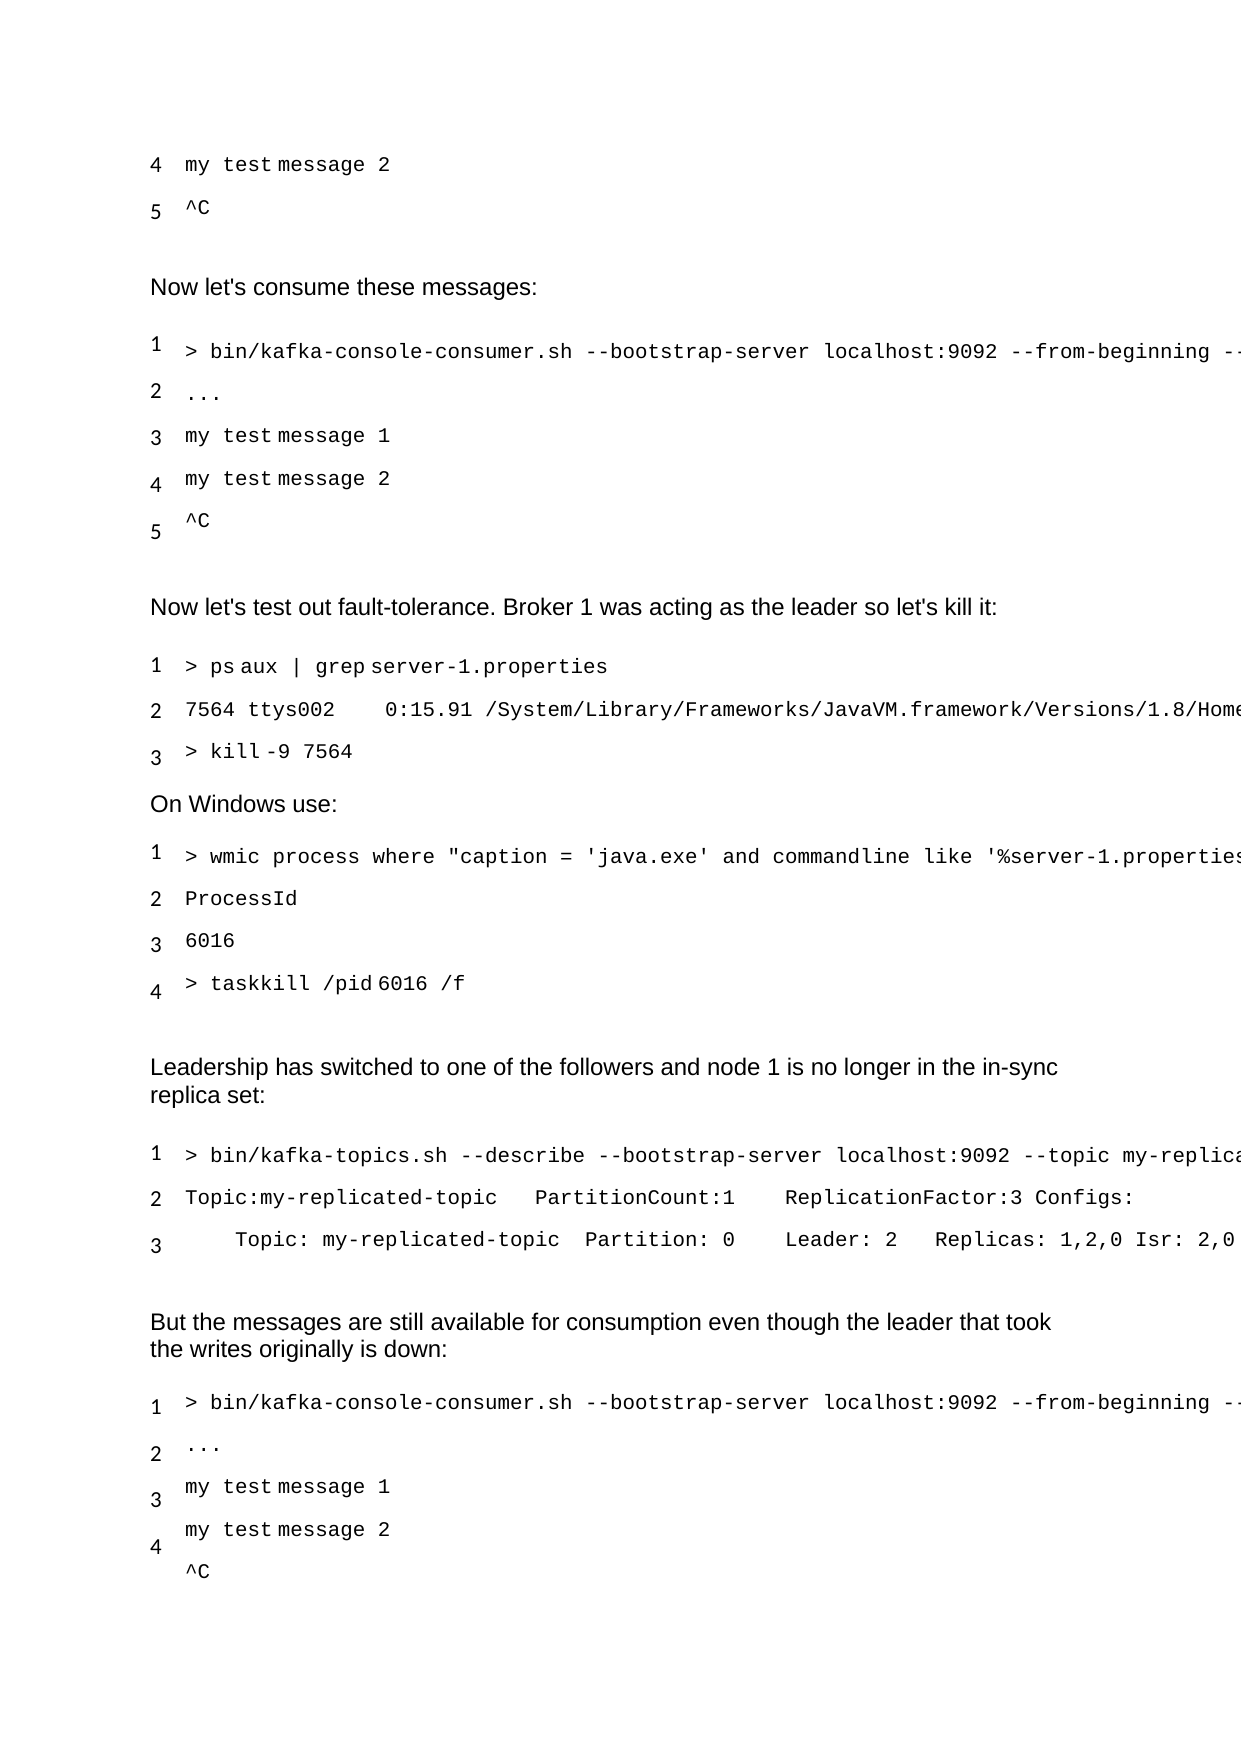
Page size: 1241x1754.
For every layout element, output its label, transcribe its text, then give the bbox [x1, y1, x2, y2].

text But the messages are still available for consumption even though the leader that took the writes originally is down: [150, 1307, 1090, 1363]
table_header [185, 1392, 1240, 1603]
table_header 1 2 3 [150, 650, 185, 790]
table_header 1 2 3 4 5 [150, 330, 185, 564]
table_header 1 2 3 4 5 [150, 1392, 185, 1603]
table_header 1 2 3 4 5 [150, 150, 185, 244]
text Leadership has switched to one of the followers and node 1 is no longer in the in-sync replica set: [150, 1053, 1090, 1108]
text Now let's consume these messages: [150, 273, 1090, 300]
text Now let's test out fault-tolerance. Broker 1 was acting as the leader so let's kill it: [150, 593, 1090, 621]
table_header 1 2 3 [150, 1138, 185, 1278]
text On Windows use: [150, 790, 1090, 818]
table_header 1 2 3 4 [150, 837, 185, 1024]
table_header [185, 150, 1240, 244]
table_header > wmic process where "caption = 'java.exe' and commandline like '%server-1.properties%'" get processid ProcessId 6016 > taskkill /pid 6016 /f [185, 837, 1240, 1024]
table_header > ps aux | grep server-1.properties 7564 ttys002 0:15.91 /System/Library/Frameworks/JavaVM.framework/Versions/1.8/Home/bin/java... > kill -9 7564 [185, 650, 1240, 790]
table_header > bin/kafka-topics.sh --describe --bootstrap-server localhost:9092 --topic my-replicated-topic Topic:my-replicated-topic PartitionCount:1 ReplicationFactor:3 Configs: Topic: my-replicated-topic Partition: 0 Leader: 2 Replicas: 1,2,0 Isr: 2,0 [185, 1138, 1240, 1278]
